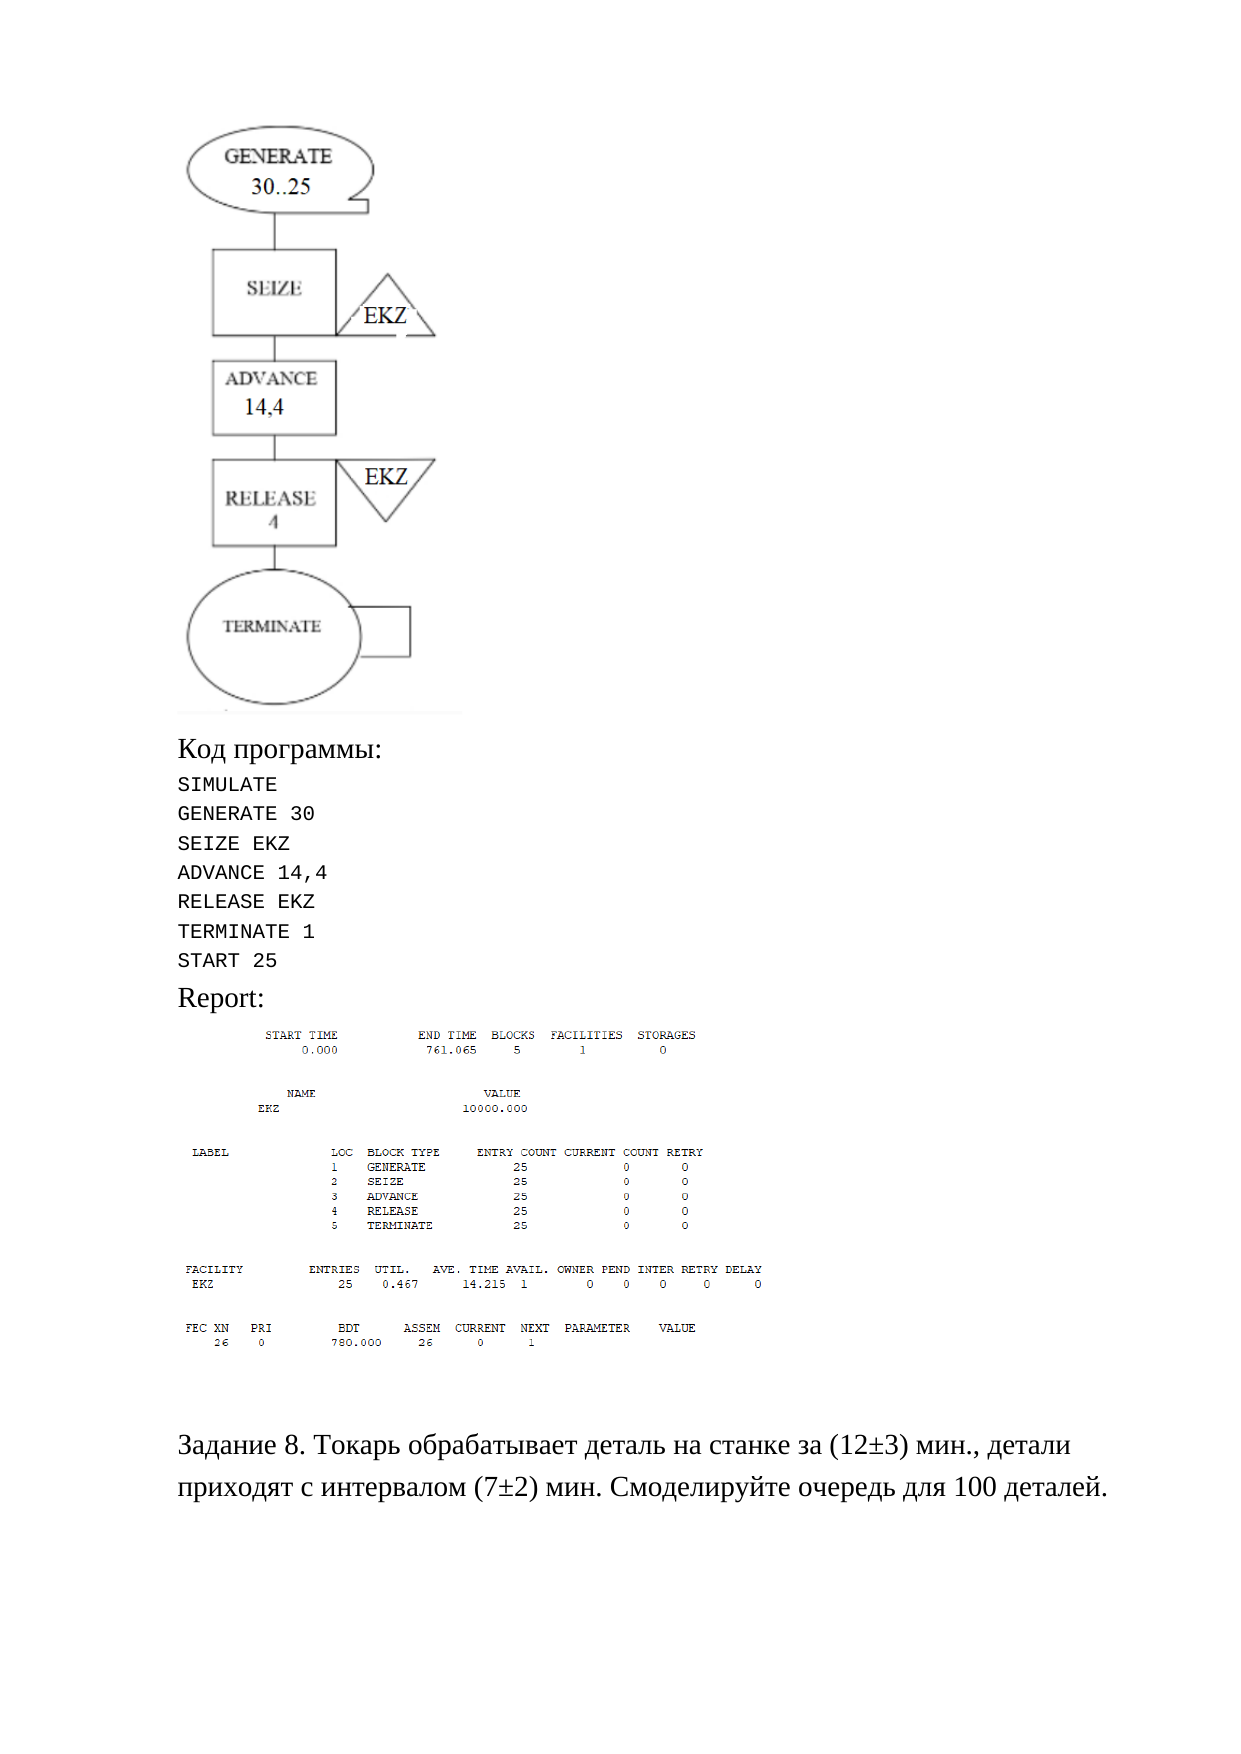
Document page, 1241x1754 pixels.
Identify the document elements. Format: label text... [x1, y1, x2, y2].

text Задание 8. Токарь обрабатывает деталь на станке за (12±3) мин., детали приходят с интервалом (7±2) мин. Смоделируйте очередь для 100 деталей. [177, 1427, 1152, 1502]
text RELEASE EKZ [177, 891, 1152, 915]
text GENERATE 30 [177, 803, 1152, 827]
text SIMULATE [177, 773, 1152, 797]
text TERMINATE 1 [177, 921, 1152, 944]
picture [177, 118, 463, 724]
text Report: [177, 980, 1152, 1013]
text Код программы: [177, 732, 1152, 765]
text ADVANCE 14,4 [177, 862, 1152, 886]
text SEIZE EKZ [177, 832, 1152, 856]
text START 25 [177, 950, 1152, 974]
picture [177, 1021, 772, 1377]
